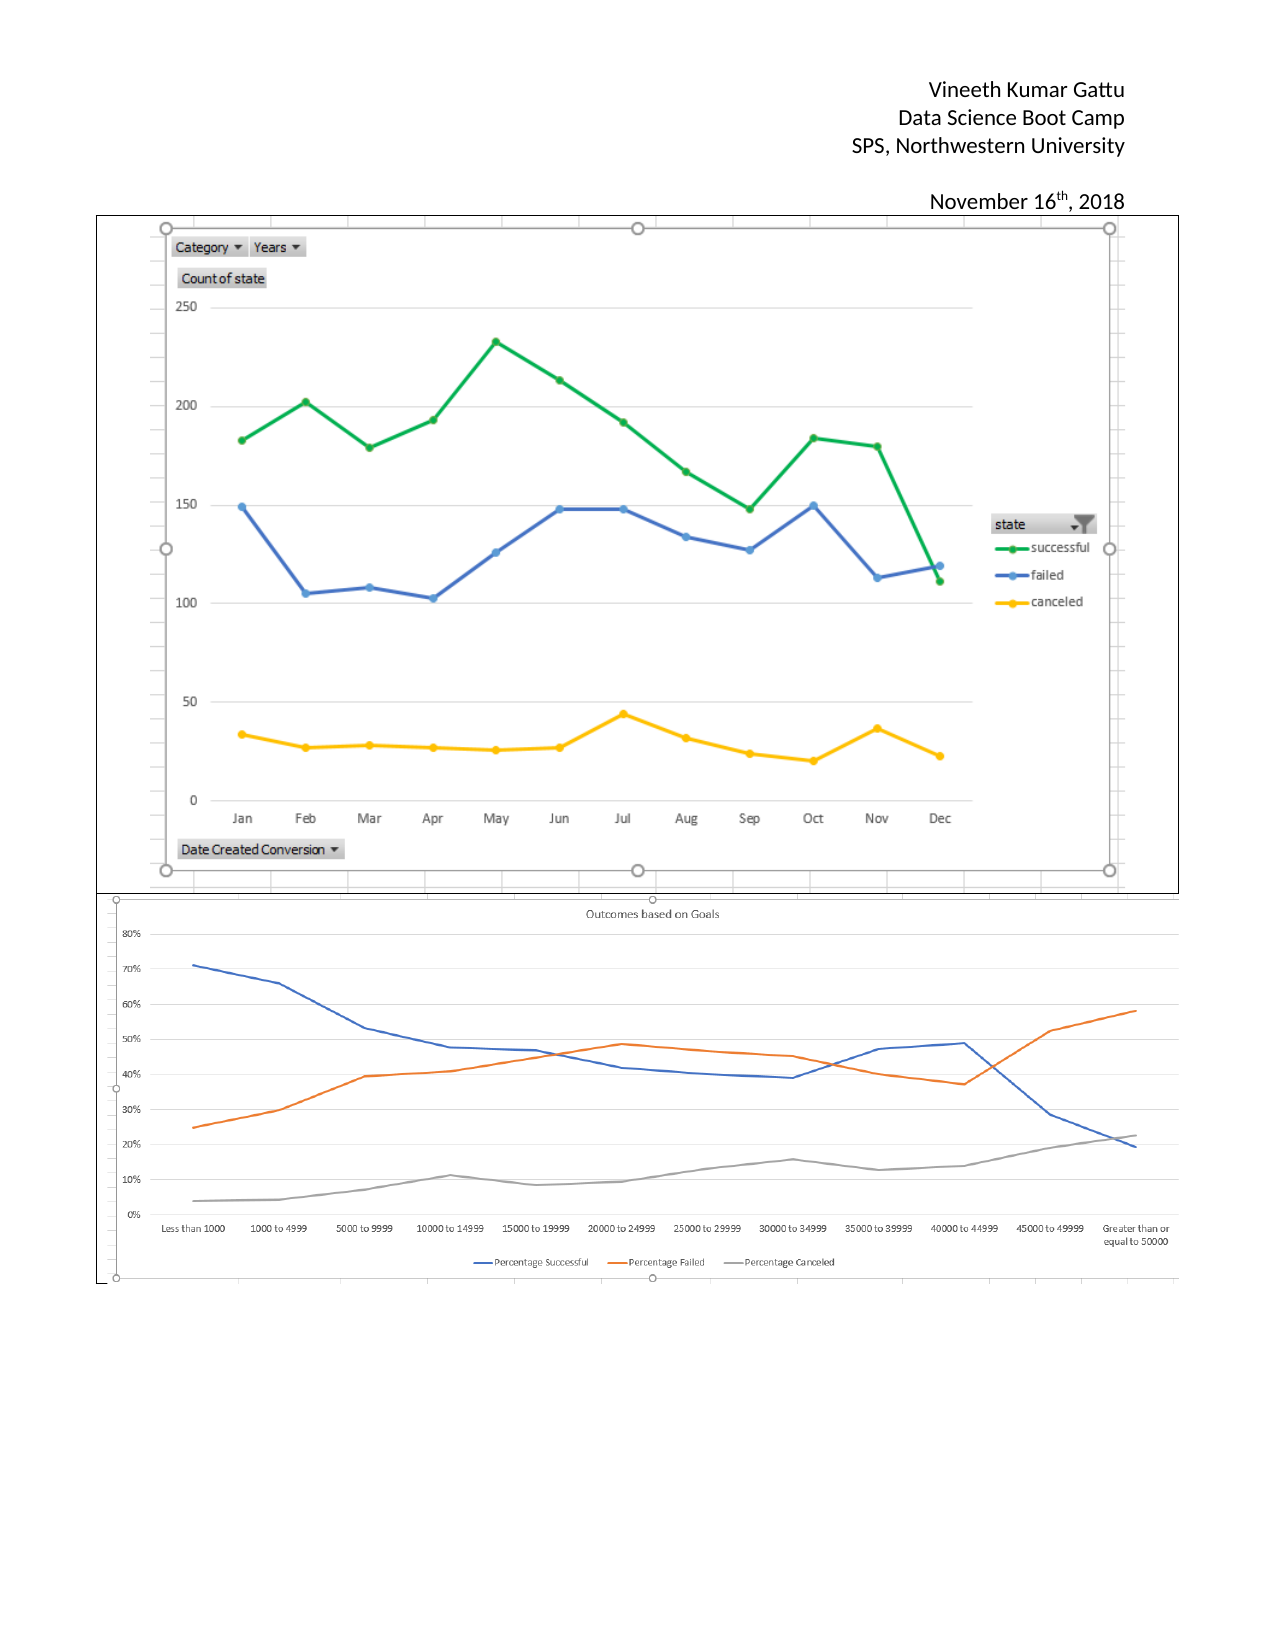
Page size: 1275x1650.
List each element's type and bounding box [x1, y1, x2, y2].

table_cell [97, 216, 150, 893]
table_cell [1125, 216, 1178, 893]
table_cell [97, 894, 107, 1283]
